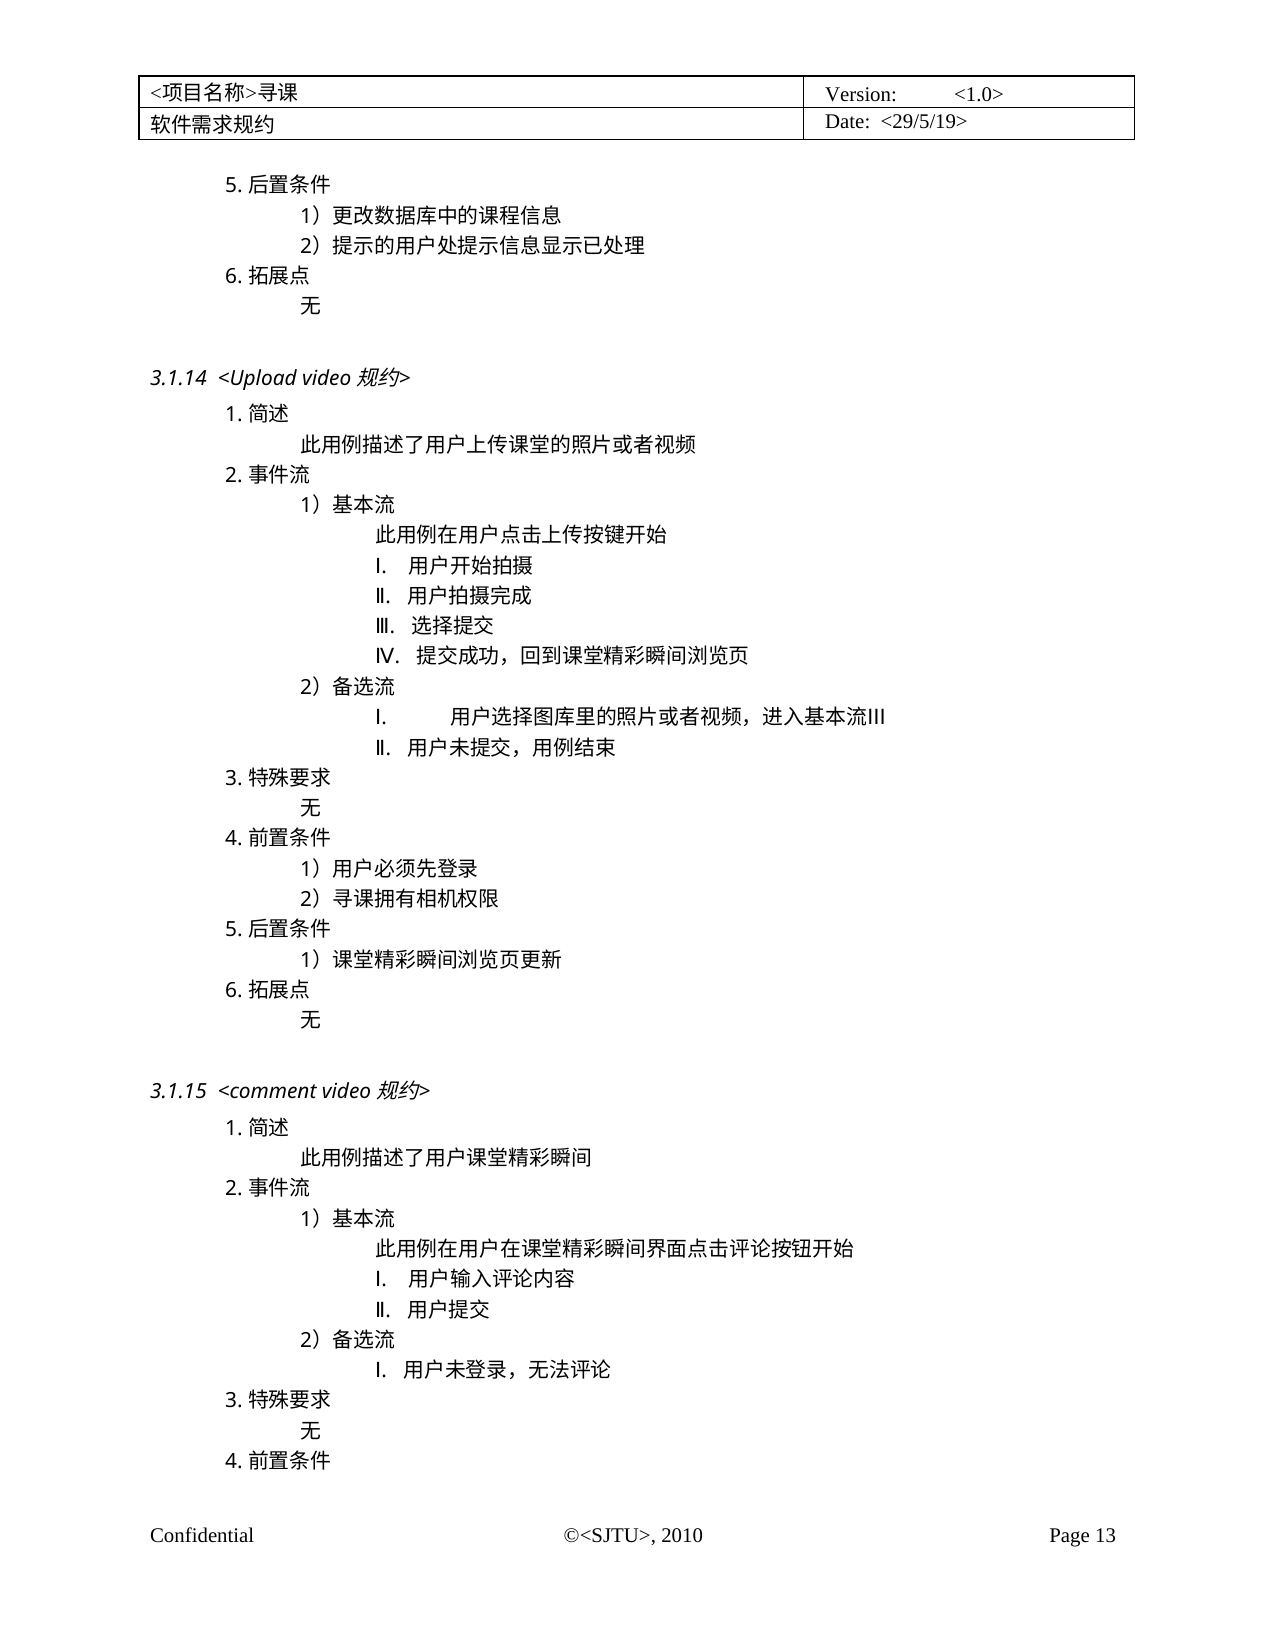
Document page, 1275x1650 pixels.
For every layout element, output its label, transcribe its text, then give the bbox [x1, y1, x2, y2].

text 无 [225, 290, 1125, 320]
subtitle 3.1.14 <Upload video 规约> [150, 361, 1125, 391]
text 2）寻课拥有相机权限 [225, 882, 1125, 912]
text 无 [225, 1414, 1125, 1444]
text Ⅱ. 用户提交 [300, 1293, 1125, 1323]
text Ⅲ. 选择提交 [300, 609, 1125, 640]
text 1. 简述 [150, 1111, 1125, 1141]
text 6. 拓展点 [150, 973, 1125, 1003]
text Ⅰ. 用户未登录，无法评论 [300, 1353, 1125, 1384]
text 2）备选流 [225, 1323, 1125, 1353]
text 3. 特殊要求 [150, 761, 1125, 791]
text 1）用户必须先登录 [225, 852, 1125, 882]
text 无 [225, 1003, 1125, 1034]
text 5. 后置条件 [150, 912, 1125, 943]
text Ⅳ. 提交成功，回到课堂精彩瞬间浏览页 [300, 640, 1125, 670]
text Ⅱ. 用户拍摄完成 [300, 579, 1125, 609]
text 1）基本流 [225, 1202, 1125, 1232]
text 2. 事件流 [150, 1172, 1125, 1202]
text 3. 特殊要求 [150, 1384, 1125, 1414]
text 2）提示的用户处提示信息显示已处理 [225, 229, 1125, 259]
text 此用例在用户点击上传按键开始 [300, 519, 1125, 549]
text 无 [225, 791, 1125, 822]
text 2. 事件流 [150, 458, 1125, 488]
text 4. 前置条件 [150, 1444, 1125, 1474]
subtitle 3.1.15 <comment video 规约> [150, 1074, 1125, 1105]
text Ⅰ. 用户开始拍摄 [300, 549, 1125, 579]
text 5. 后置条件 [150, 168, 1125, 199]
text 此用例描述了用户课堂精彩瞬间 [225, 1141, 1125, 1172]
list Ⅰ. 用户选择图库里的照片或者视频，进入基本流Ⅲ [300, 700, 1125, 731]
text 4. 前置条件 [150, 822, 1125, 852]
text 1）更改数据库中的课程信息 [225, 199, 1125, 229]
text Ⅰ. 用户输入评论内容 [300, 1262, 1125, 1293]
list 备选流 [225, 670, 1125, 700]
text 此用例描述了用户上传课堂的照片或者视频 [225, 428, 1125, 458]
text 1）课堂精彩瞬间浏览页更新 [225, 943, 1125, 973]
text 6. 拓展点 [150, 259, 1125, 290]
text 1. 简述 [150, 397, 1125, 428]
text Ⅱ. 用户未提交，用例结束 [300, 731, 1125, 761]
text 1）基本流 [225, 488, 1125, 519]
text 此用例在用户在课堂精彩瞬间界面点击评论按钮开始 [300, 1232, 1125, 1262]
